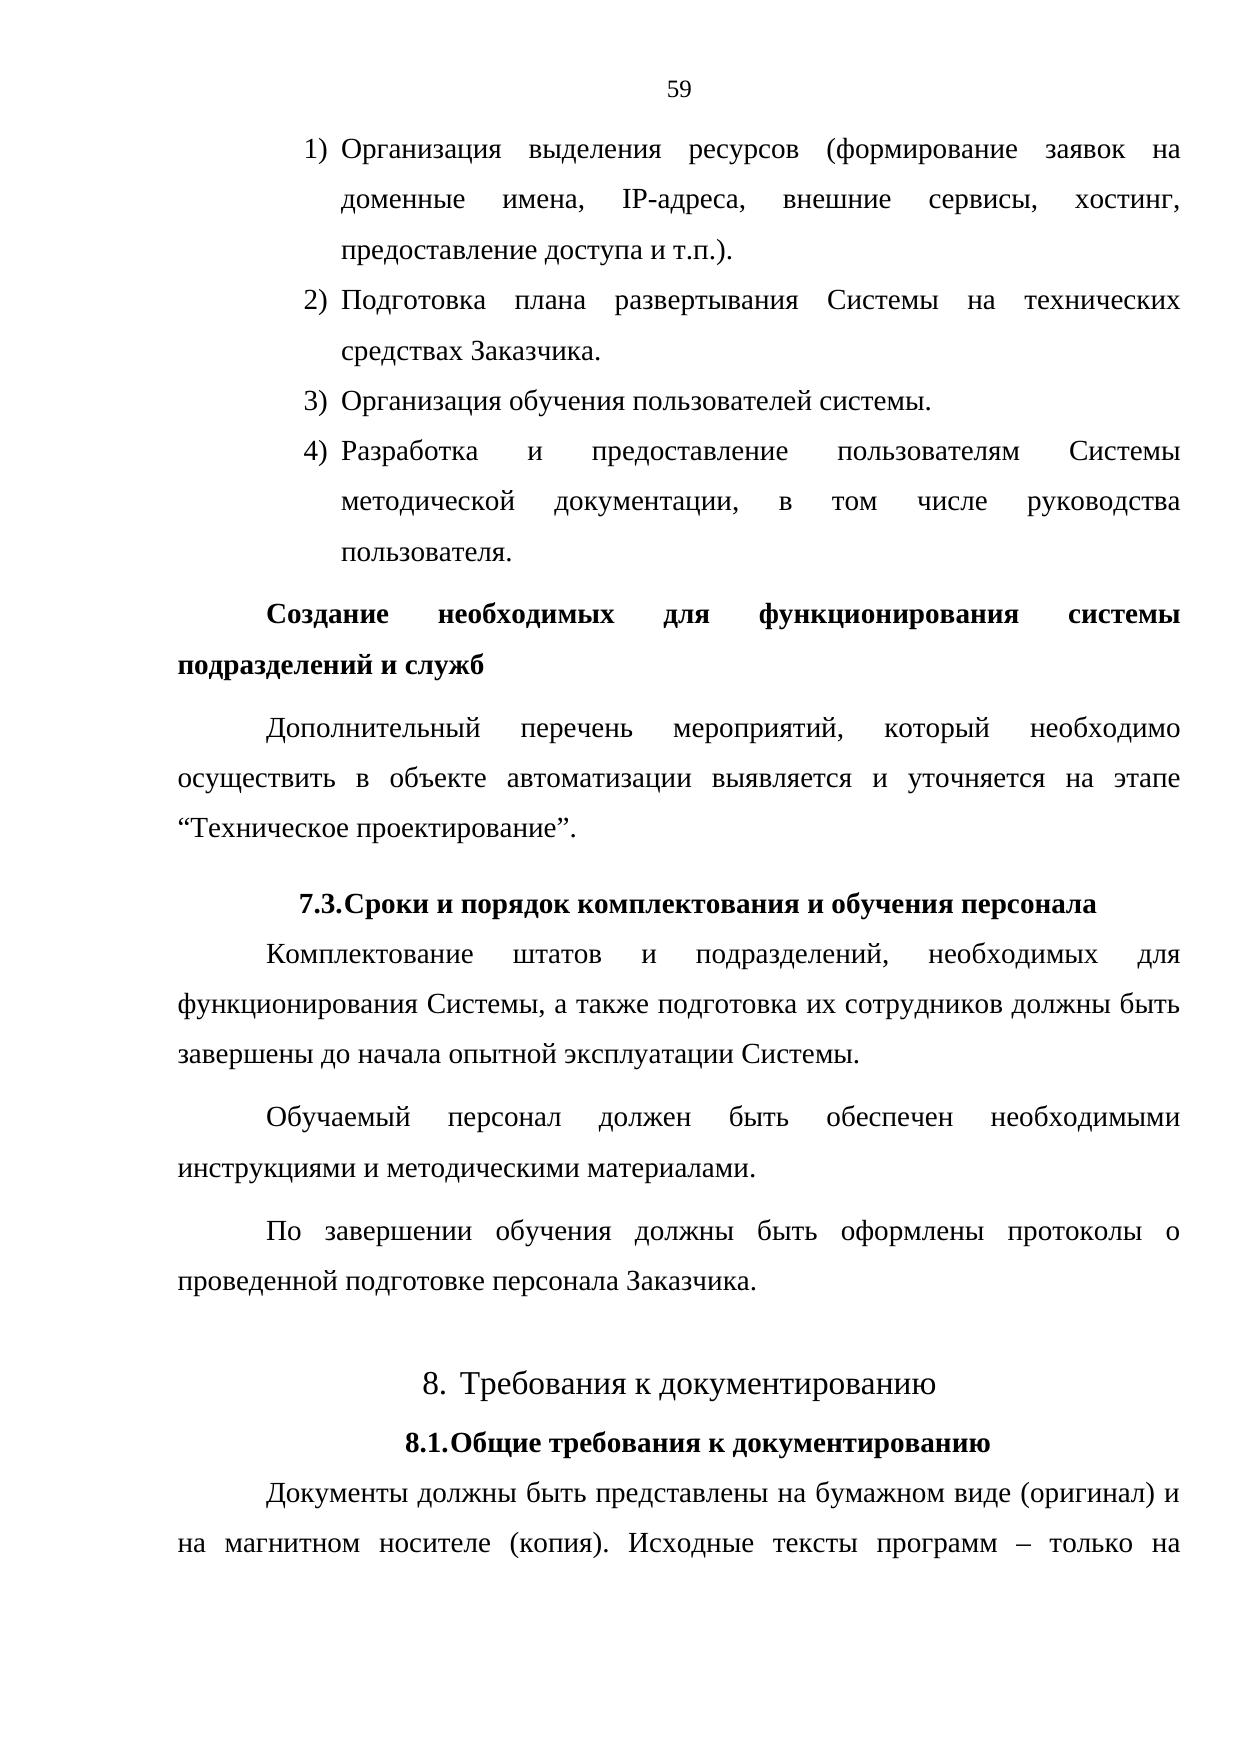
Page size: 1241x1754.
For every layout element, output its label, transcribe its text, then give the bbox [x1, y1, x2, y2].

list Организация выделения ресурсов (формирование заявок на доменные имена, IP-адреса, внешние сервисы, хостинг, предоставление доступа и т.п.). [303, 131, 1181, 266]
list Организация обучения пользователей системы. [303, 383, 1181, 416]
text Комплектование штатов и подразделений, необходимых для функционирования Системы, а также подготовка их сотрудников должны быть завершены до начала опытной эксплуатации Системы. [177, 936, 1181, 1070]
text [177, 1475, 1181, 1559]
text По завершении обучения должны быть оформлены протоколы о проведенной подготовке персонала Заказчика. [177, 1213, 1181, 1296]
subtitle Общие требования к документированию [215, 1425, 1181, 1458]
subtitle Требования к документированию [177, 1363, 1181, 1402]
text Обучаемый персонал должен быть обеспечен необходимыми инструкциями и методическими материалами. [177, 1099, 1181, 1183]
text Дополнительный перечень мероприятий, который необходимо осуществить в объекте автоматизации выявляется и уточняется на этапе “Техническое проектирование”. [177, 710, 1181, 844]
subtitle Cроки и порядок комплектования и обучения персонала [215, 886, 1181, 919]
text Создание необходимых для функционирования системы подразделений и служб [177, 597, 1181, 681]
list Разработка и предоставление пользователям Системы методической документации, в том числе руководства пользователя. [303, 433, 1181, 567]
list Подготовка плана развертывания Системы на технических средствах Заказчика. [303, 282, 1181, 366]
